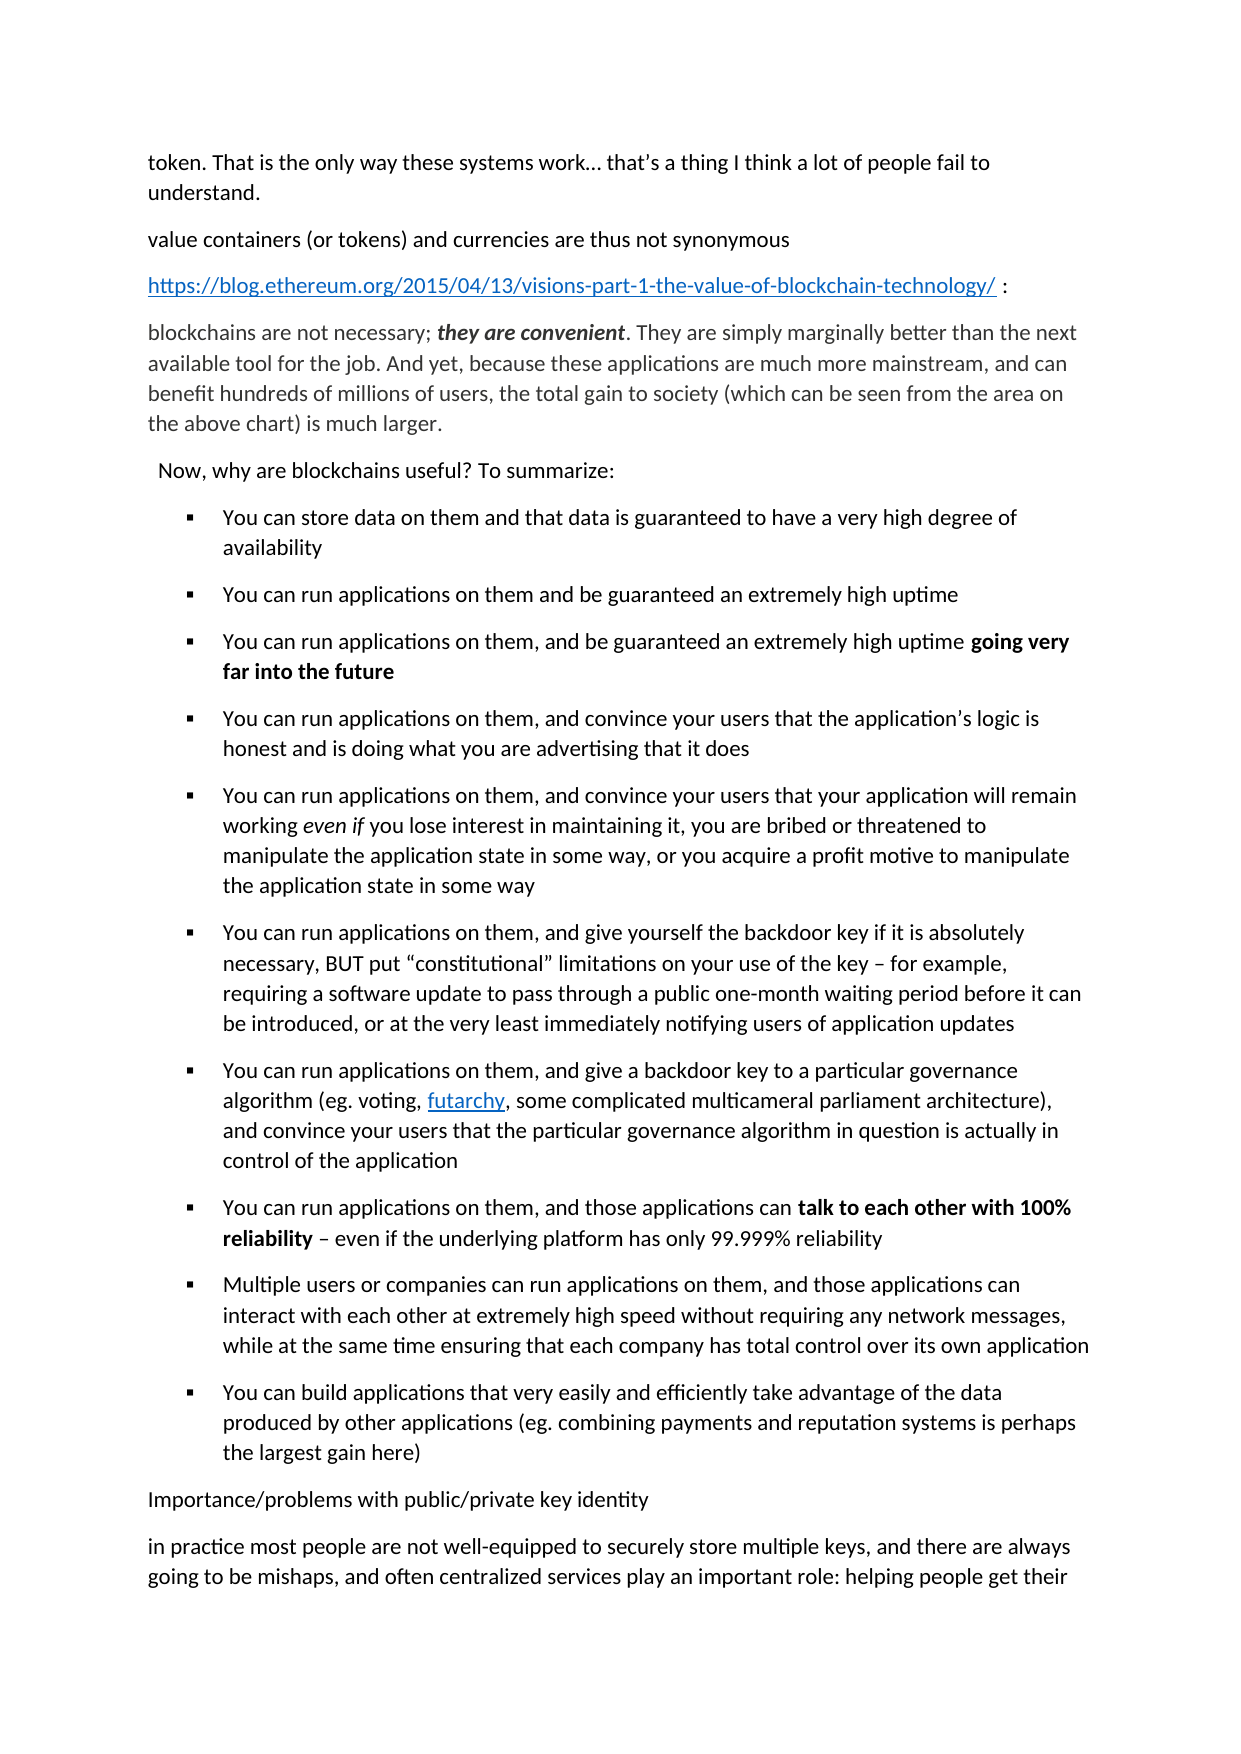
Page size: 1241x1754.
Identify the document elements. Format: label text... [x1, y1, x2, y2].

list Multiple users or companies can run applications on them, and those applications can interact with each other at extremely high speed without requiring any network messages, while at the same time ensuring that each company has total control over its own application [185, 1271, 1093, 1359]
list You can run applications on them, and convince your users that your application will remain working even if you lose interest in maintaining it, you are bribed or threatened to manipulate the application state in some way, or you acquire a profit motive to manipulate the application state in some way [185, 781, 1093, 899]
list You can run applications on them, and be guaranteed an extremely high uptime going very far into the future [185, 627, 1093, 685]
list You can run applications on them, and give a backdoor key to a particular governance algorithm (eg. voting, futarchy, some complicated multicameral parliament architecture), and convince your users that the particular governance algorithm in question is actually in control of the application [185, 1056, 1093, 1174]
list You can run applications on them, and those applications can talk to each other with 100% reliability – even if the underlying platform has only 99.999% reliability [185, 1193, 1093, 1252]
text https://blog.ethereum.org/2015/04/13/visions-part-1-the-value-of-blockchain-technology/ : [148, 272, 1093, 299]
list You can build applications that very easily and efficiently take advantage of the data produced by other applications (eg. combining payments and reputation systems is perhaps the largest gain here) [185, 1378, 1093, 1466]
text value containers (or tokens) and currencies are thus not synonymous [148, 225, 1093, 253]
list You can store data on them and that data is guaranteed to have a very high degree of availability [185, 503, 1093, 561]
text blockchains are not necessary; they are convenient. They are simply marginally better than the next available tool for the job. And yet, because these applications are much more mainstream, and can benefit hundreds of millions of users, the total gain to society (which can be seen from the area on the above chart) is much larger. [148, 318, 1093, 437]
list You can run applications on them and be guaranteed an extremely high uptime [185, 580, 1093, 608]
text Now, why are blockchains useful? To summarize: [148, 456, 1093, 484]
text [148, 148, 1093, 206]
list You can run applications on them, and give yourself the backdoor key if it is absolutely necessary, BUT put “constitutional” limitations on your use of the key – for example, requiring a software update to pass through a public one-month waiting period before it can be introduced, or at the very least immediately notifying users of application updates [185, 918, 1093, 1037]
text Importance/problems with public/private key identity [148, 1485, 1093, 1513]
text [148, 1532, 1093, 1590]
list You can run applications on them, and convince your users that the application’s logic is honest and is doing what you are advertising that it does [185, 704, 1093, 762]
